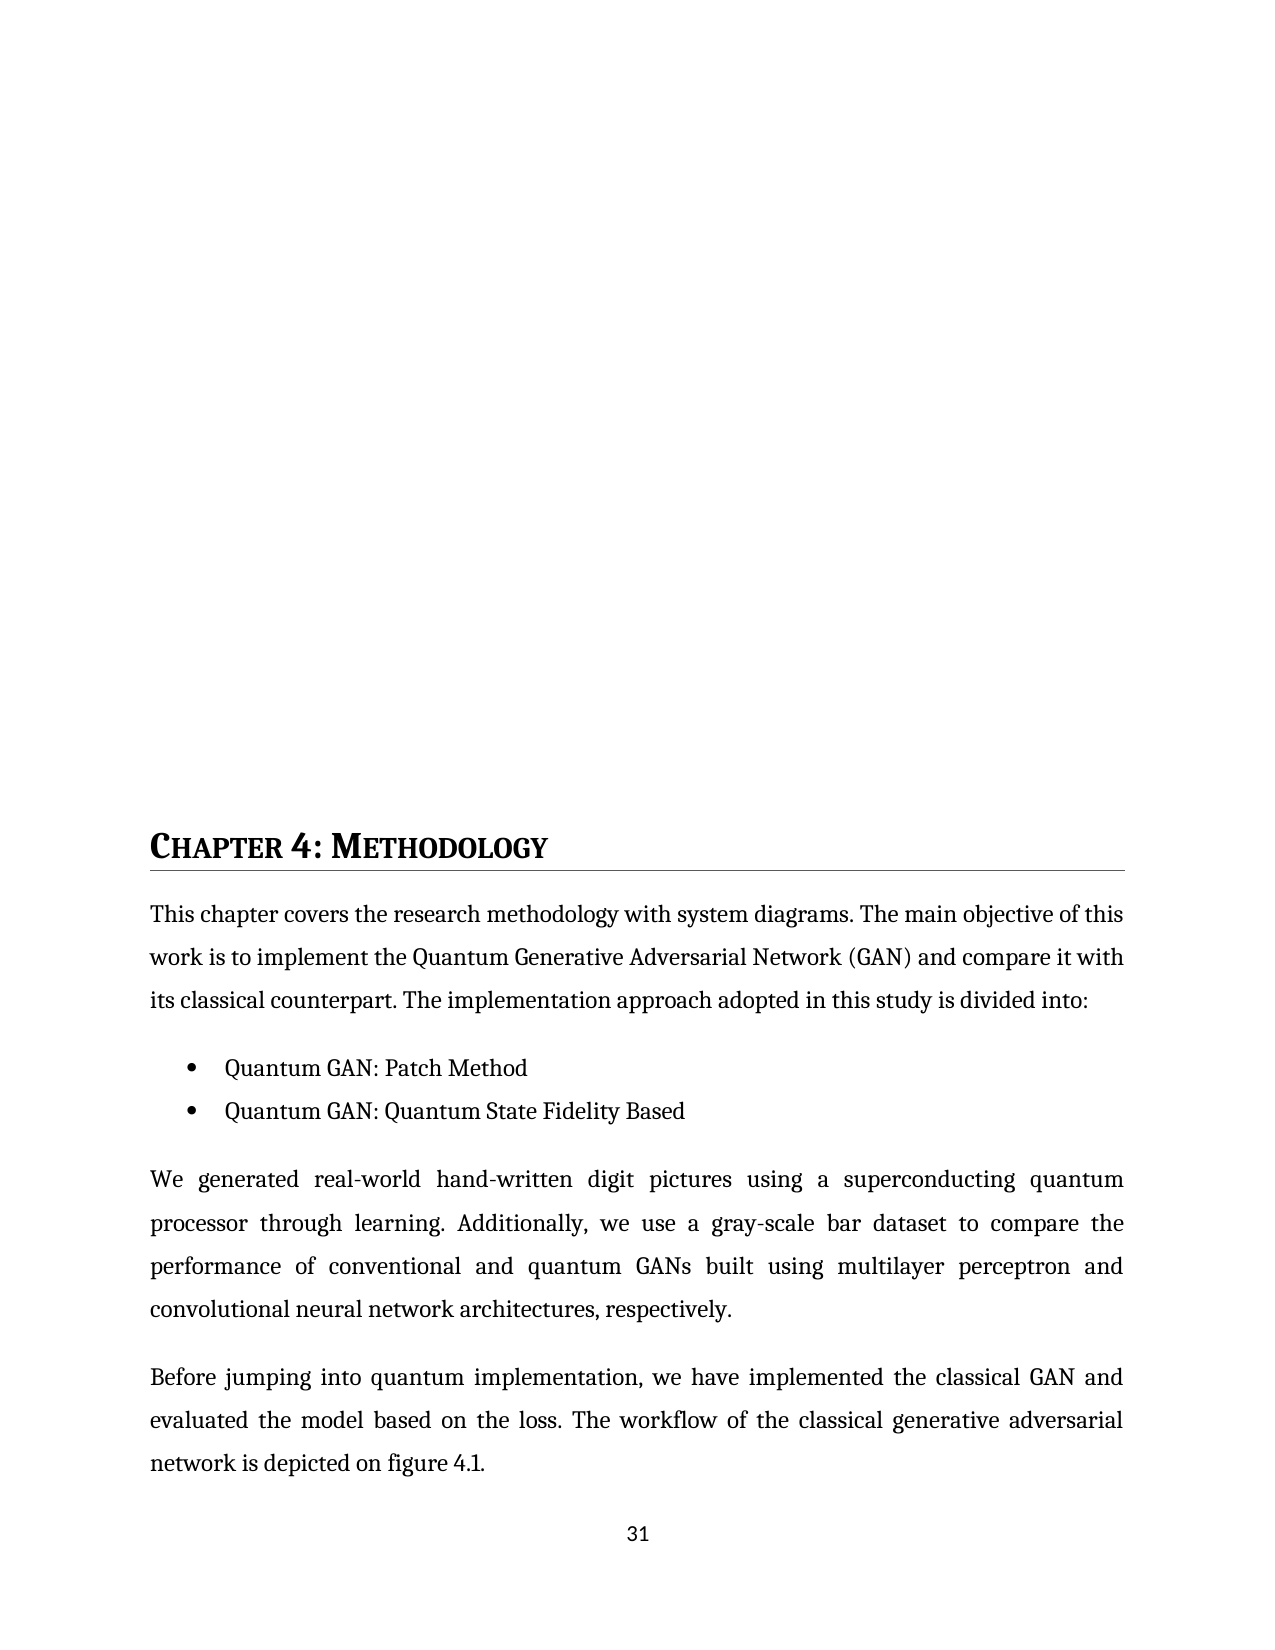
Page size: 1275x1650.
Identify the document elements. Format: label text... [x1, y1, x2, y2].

text We generated real-world hand-written digit pictures using a superconducting quantum processor through learning. Additionally, we use a gray-scale bar dataset to compare the performance of conventional and quantum GANs built using multilayer perceptron and convolutional neural network architectures, respectively. [150, 1165, 1125, 1323]
text This chapter covers the research methodology with system diagrams. The main objective of this work is to implement the Quantum Generative Adversarial Network (GAN) and compare it with its classical counterpart. The implementation approach adopted in this study is divided into: [150, 900, 1125, 1015]
text Before jumping into quantum implementation, we have implemented the classical GAN and evaluated the model based on the loss. The workflow of the classical generative adversarial network is depicted on figure 4.1. [150, 1363, 1125, 1478]
list Quantum GAN: Patch Method [187, 1054, 1125, 1083]
list Quantum GAN: Quantum State Fidelity Based [187, 1097, 1125, 1126]
subtitle Chapter 4: Methodology [150, 825, 1125, 870]
